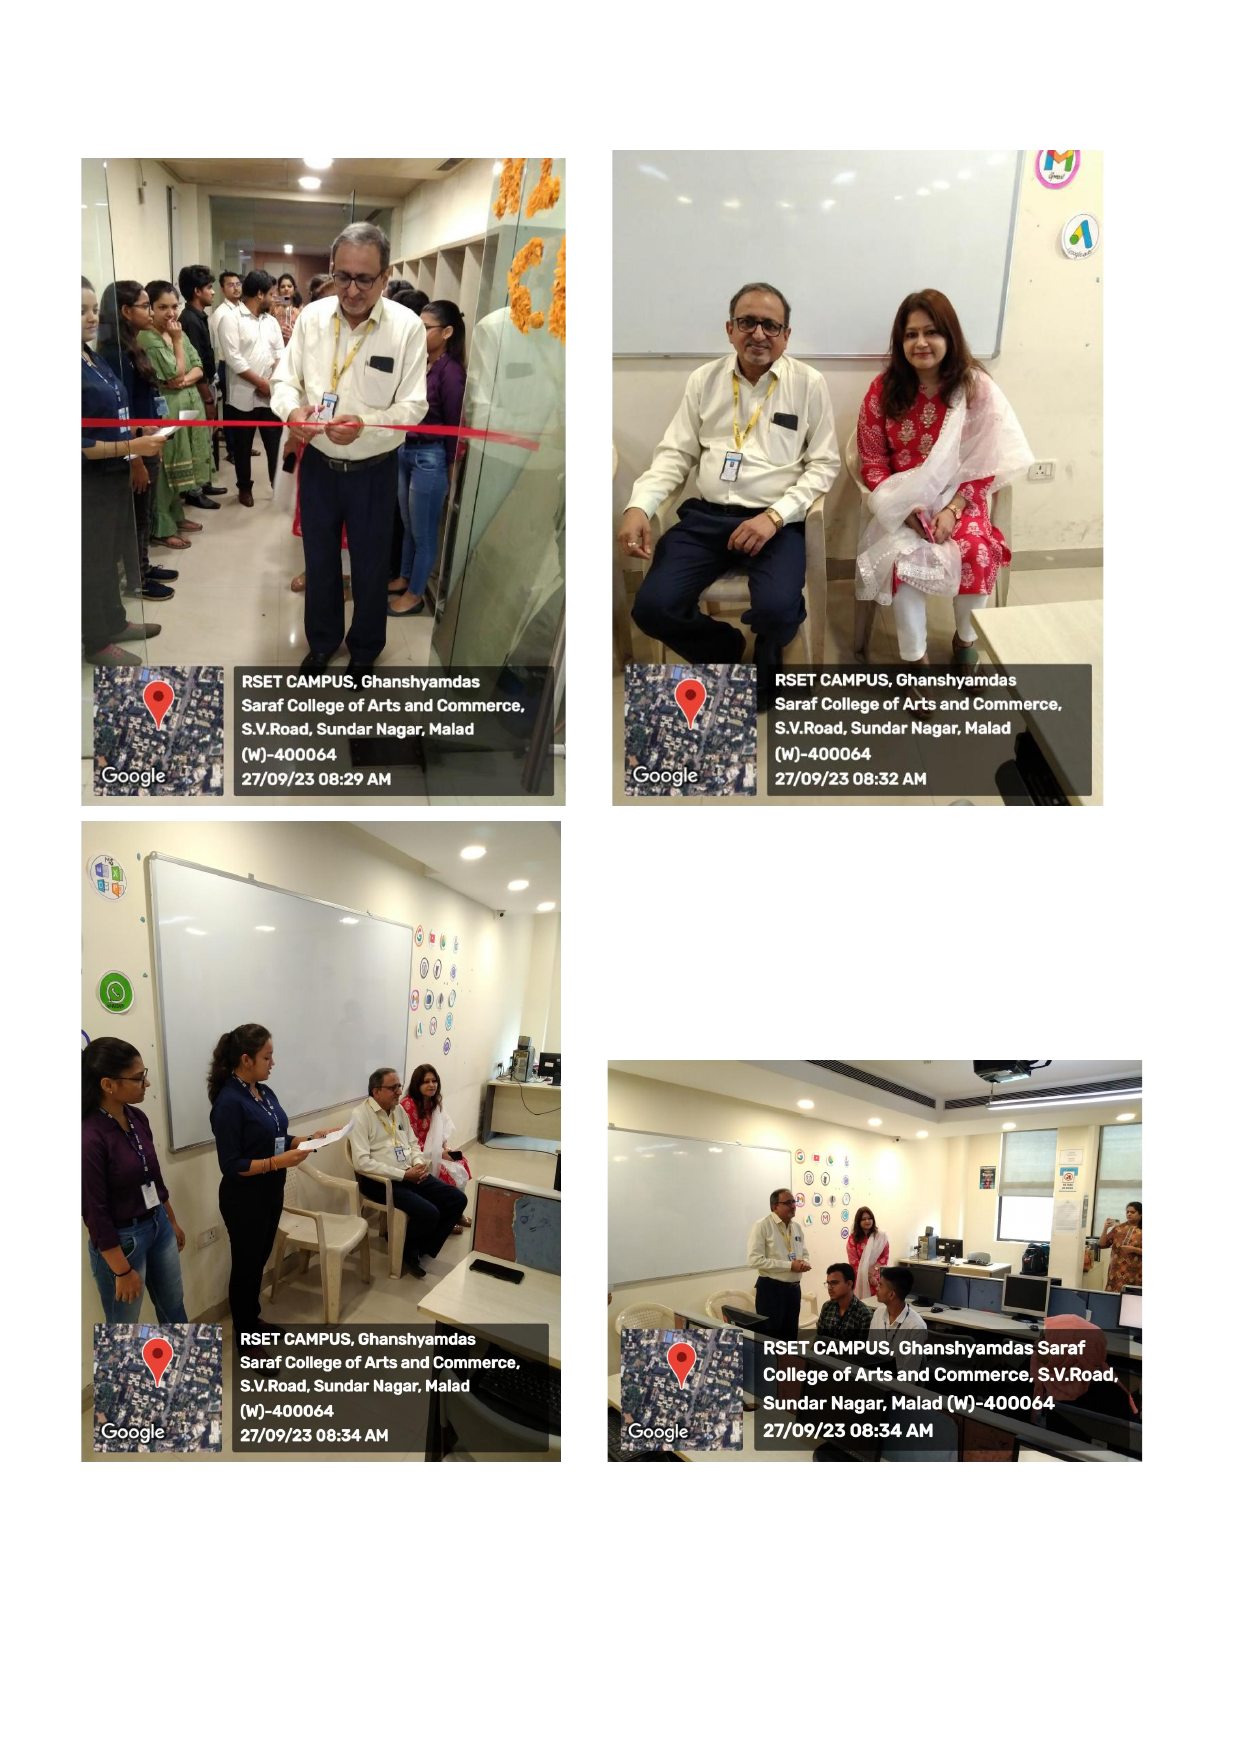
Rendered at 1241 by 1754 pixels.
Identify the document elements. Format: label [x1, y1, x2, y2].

picture [607, 1060, 1143, 1462]
picture [612, 150, 1104, 806]
picture [81, 158, 566, 806]
picture [81, 821, 561, 1462]
